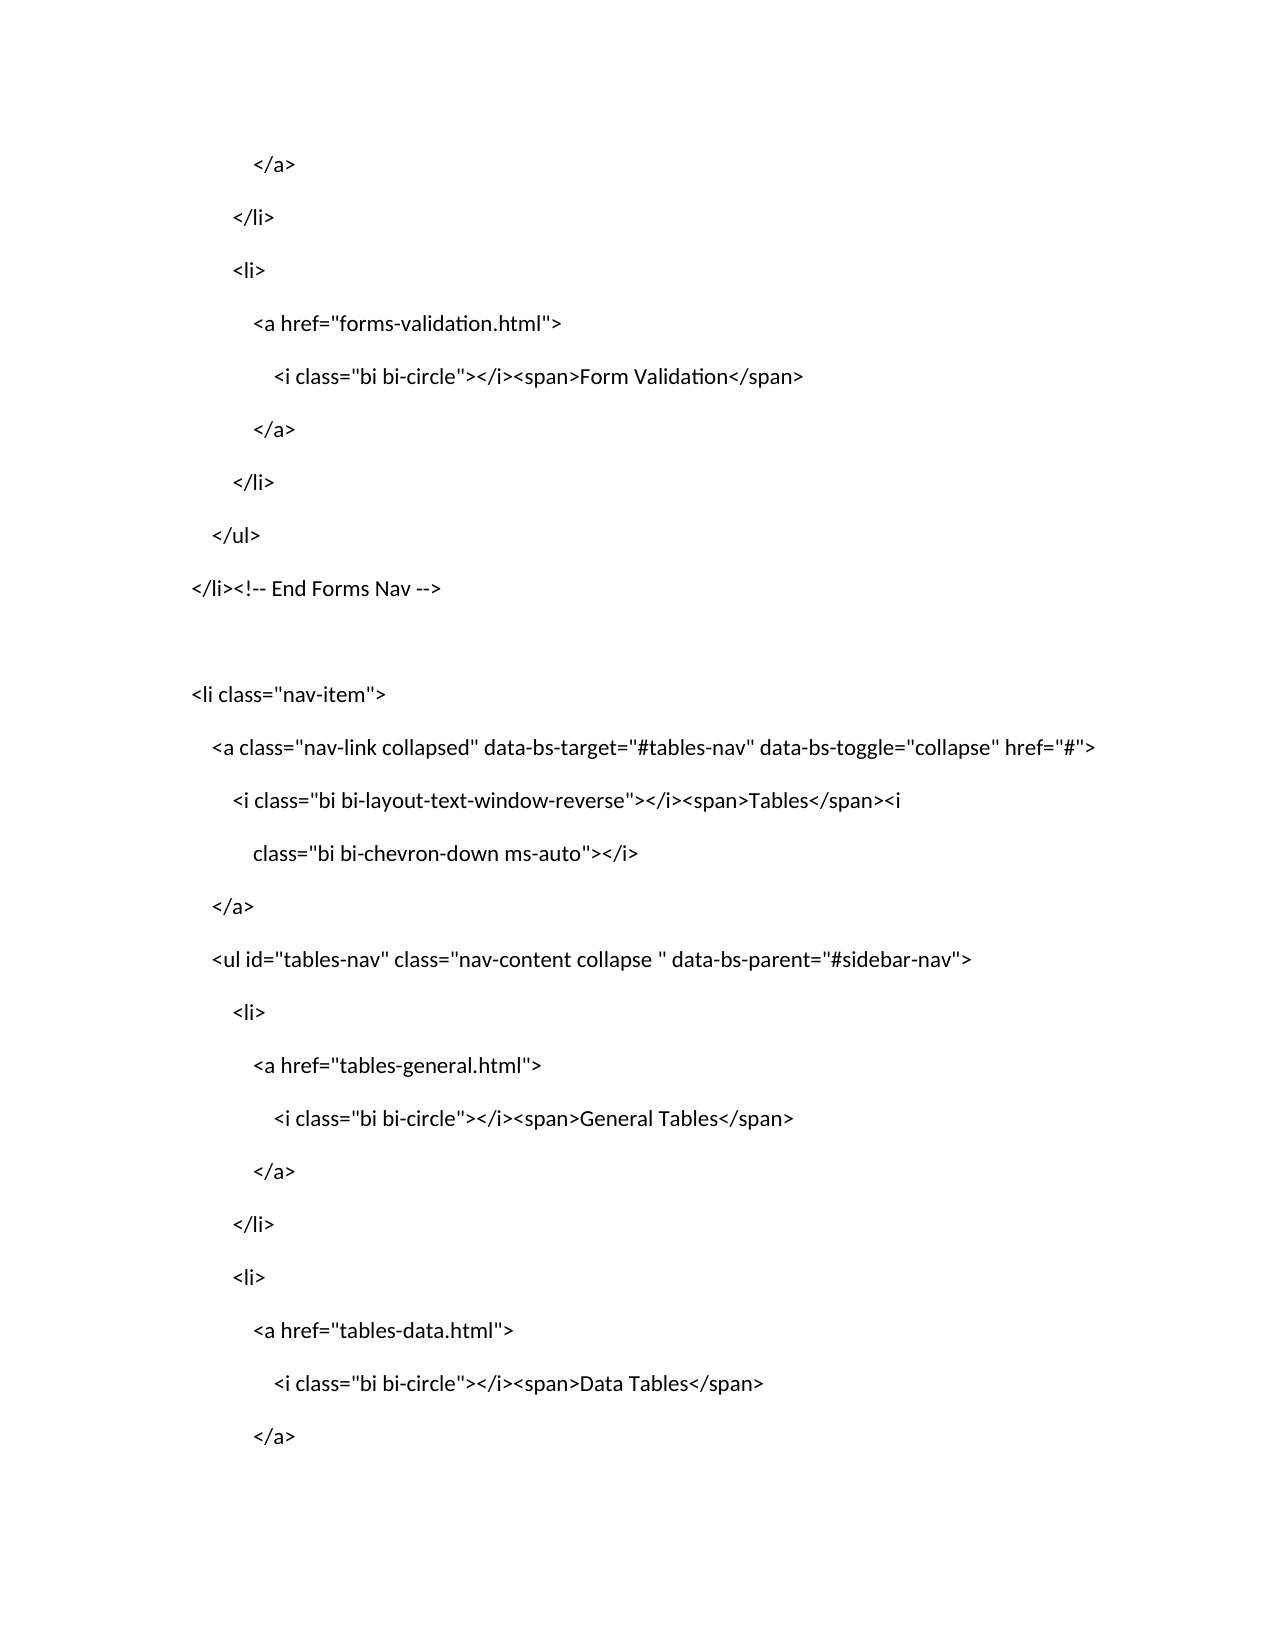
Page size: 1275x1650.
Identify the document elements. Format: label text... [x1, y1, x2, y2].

text <li> [150, 1263, 1125, 1291]
text <i class="bi bi-circle"></i><span>Form Validation</span> [150, 362, 1125, 390]
text </a> [150, 150, 1125, 178]
text </a> [150, 415, 1125, 443]
text </li> [150, 468, 1125, 496]
text <a href="tables-general.html"> [150, 1051, 1125, 1079]
text </a> [150, 892, 1125, 920]
text </ul> [150, 521, 1125, 549]
text <li> [150, 256, 1125, 284]
text <i class="bi bi-layout-text-window-reverse"></i><span>Tables</span><i [150, 786, 1125, 814]
text </li><!-- End Forms Nav --> [150, 574, 1125, 602]
text </li> [150, 1210, 1125, 1238]
text </a> [150, 1422, 1125, 1451]
text <i class="bi bi-circle"></i><span>Data Tables</span> [150, 1369, 1125, 1397]
text <li> [150, 998, 1125, 1026]
text <i class="bi bi-circle"></i><span>General Tables</span> [150, 1104, 1125, 1132]
text </a> [150, 1157, 1125, 1185]
text </li> [150, 203, 1125, 231]
text <ul id="tables-nav" class="nav-content collapse " data-bs-parent="#sidebar-nav"> [150, 945, 1125, 973]
text <li class="nav-item"> [150, 680, 1125, 708]
text <a class="nav-link collapsed" data-bs-target="#tables-nav" data-bs-toggle="collapse" href="#"> [150, 733, 1125, 761]
text class="bi bi-chevron-down ms-auto"></i> [150, 839, 1125, 867]
text <a href="forms-validation.html"> [150, 309, 1125, 337]
text <a href="tables-data.html"> [150, 1316, 1125, 1344]
